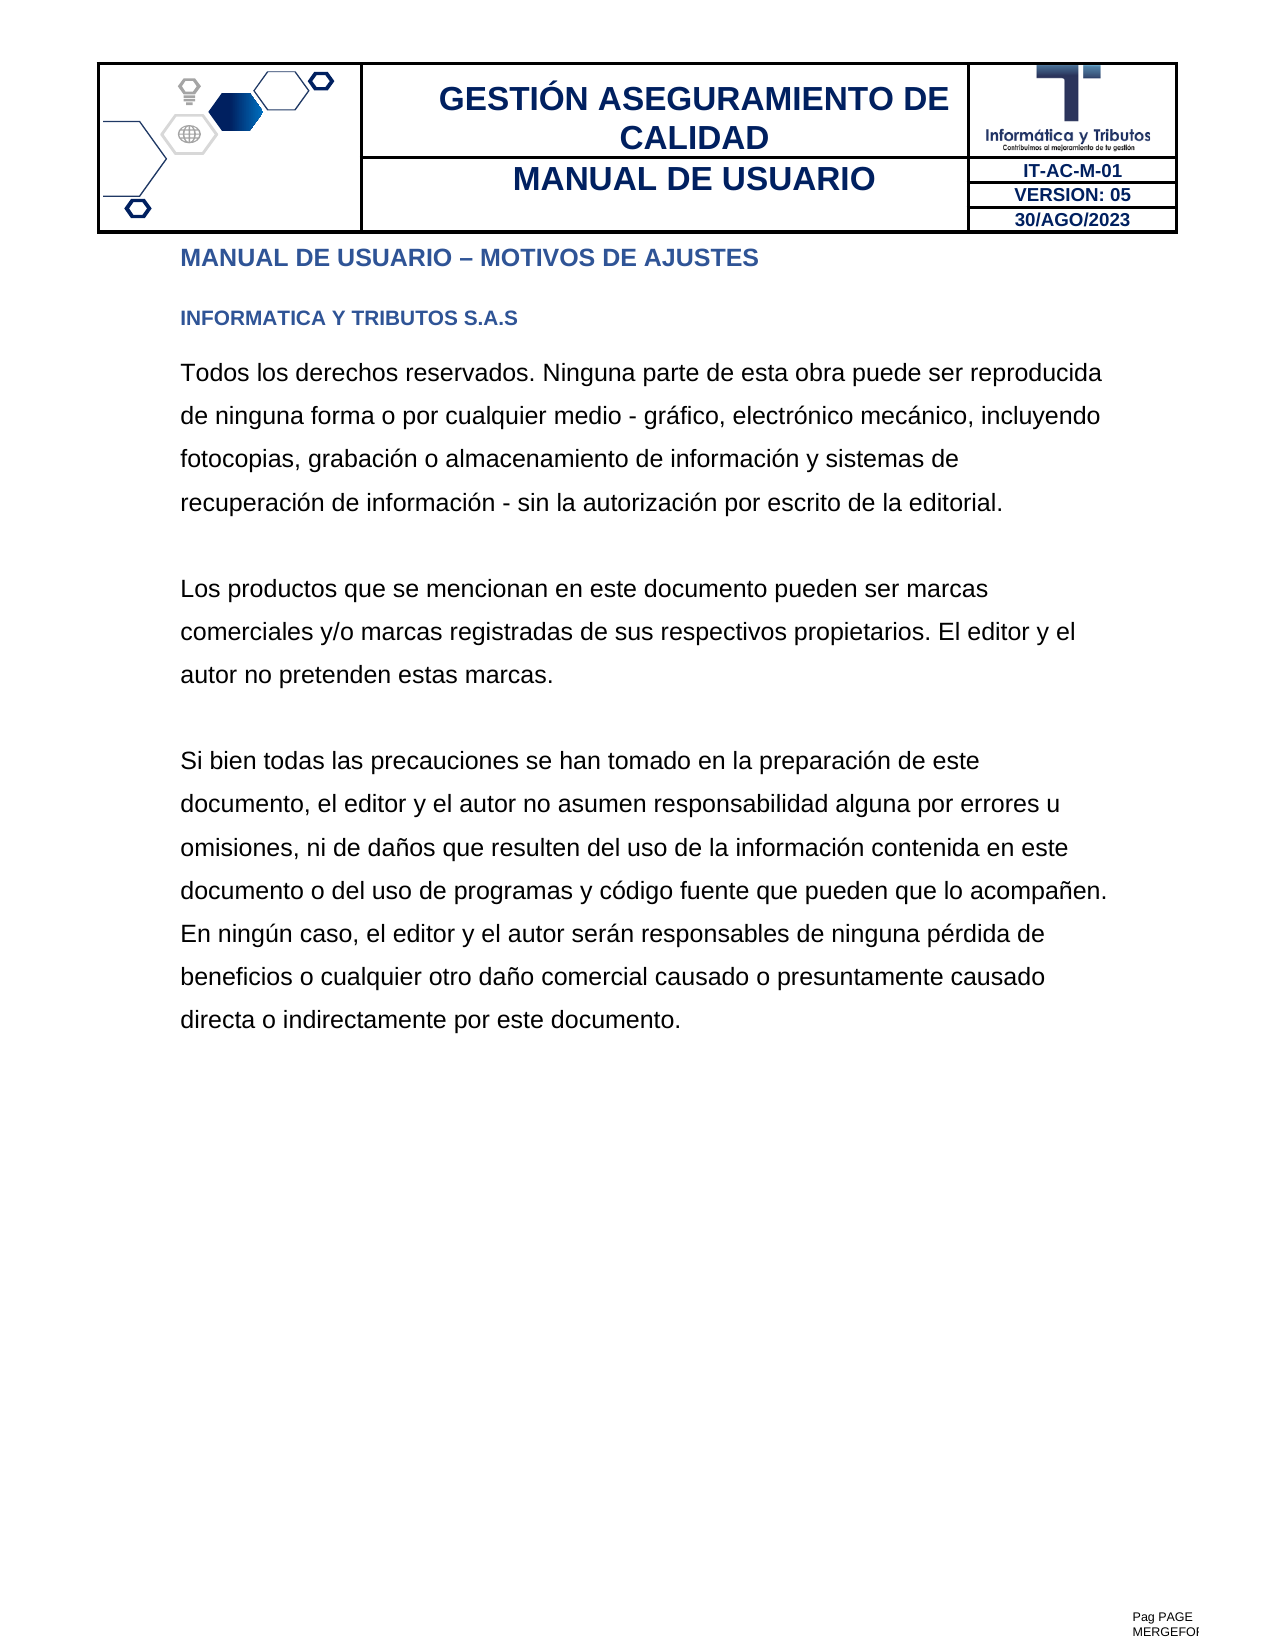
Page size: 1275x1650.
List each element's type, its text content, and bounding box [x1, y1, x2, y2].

text Todos los derechos reservados. Ninguna parte de esta obra puede ser reproducida de ninguna forma o por cualquier medio - gráfico, electrónico mecánico, incluyendo fotocopias, grabación o almacenamiento de información y sistemas de recuperación de información - sin la autorización por escrito de la editorial. [180, 358, 1110, 516]
picture [985, 65, 1151, 152]
text INFORMATICA Y TRIBUTOS S.A.S [165, 305, 1134, 329]
text Los productos que se mencionan en este documento pueden ser marcas comerciales y/o marcas registradas de sus respectivos propietarios. El editor y el autor no pretenden estas marcas. [180, 574, 1110, 689]
text MANUAL DE USUARIO – MOTIVOS DE AJUSTES [165, 243, 1134, 272]
text Si bien todas las precauciones se han tomado en la preparación de este documento, el editor y el autor no asumen responsabilidad alguna por errores u omisiones, ni de daños que resulten del uso de la información contenida en este documento o del uso de programas y código fuente que pueden que lo acompañen. En ningún caso, el editor y el autor serán responsables de ninguna pérdida de beneficios o cualquier otro daño comercial causado o presuntamente causado directa o indirectamente por este documento. [180, 746, 1110, 1034]
